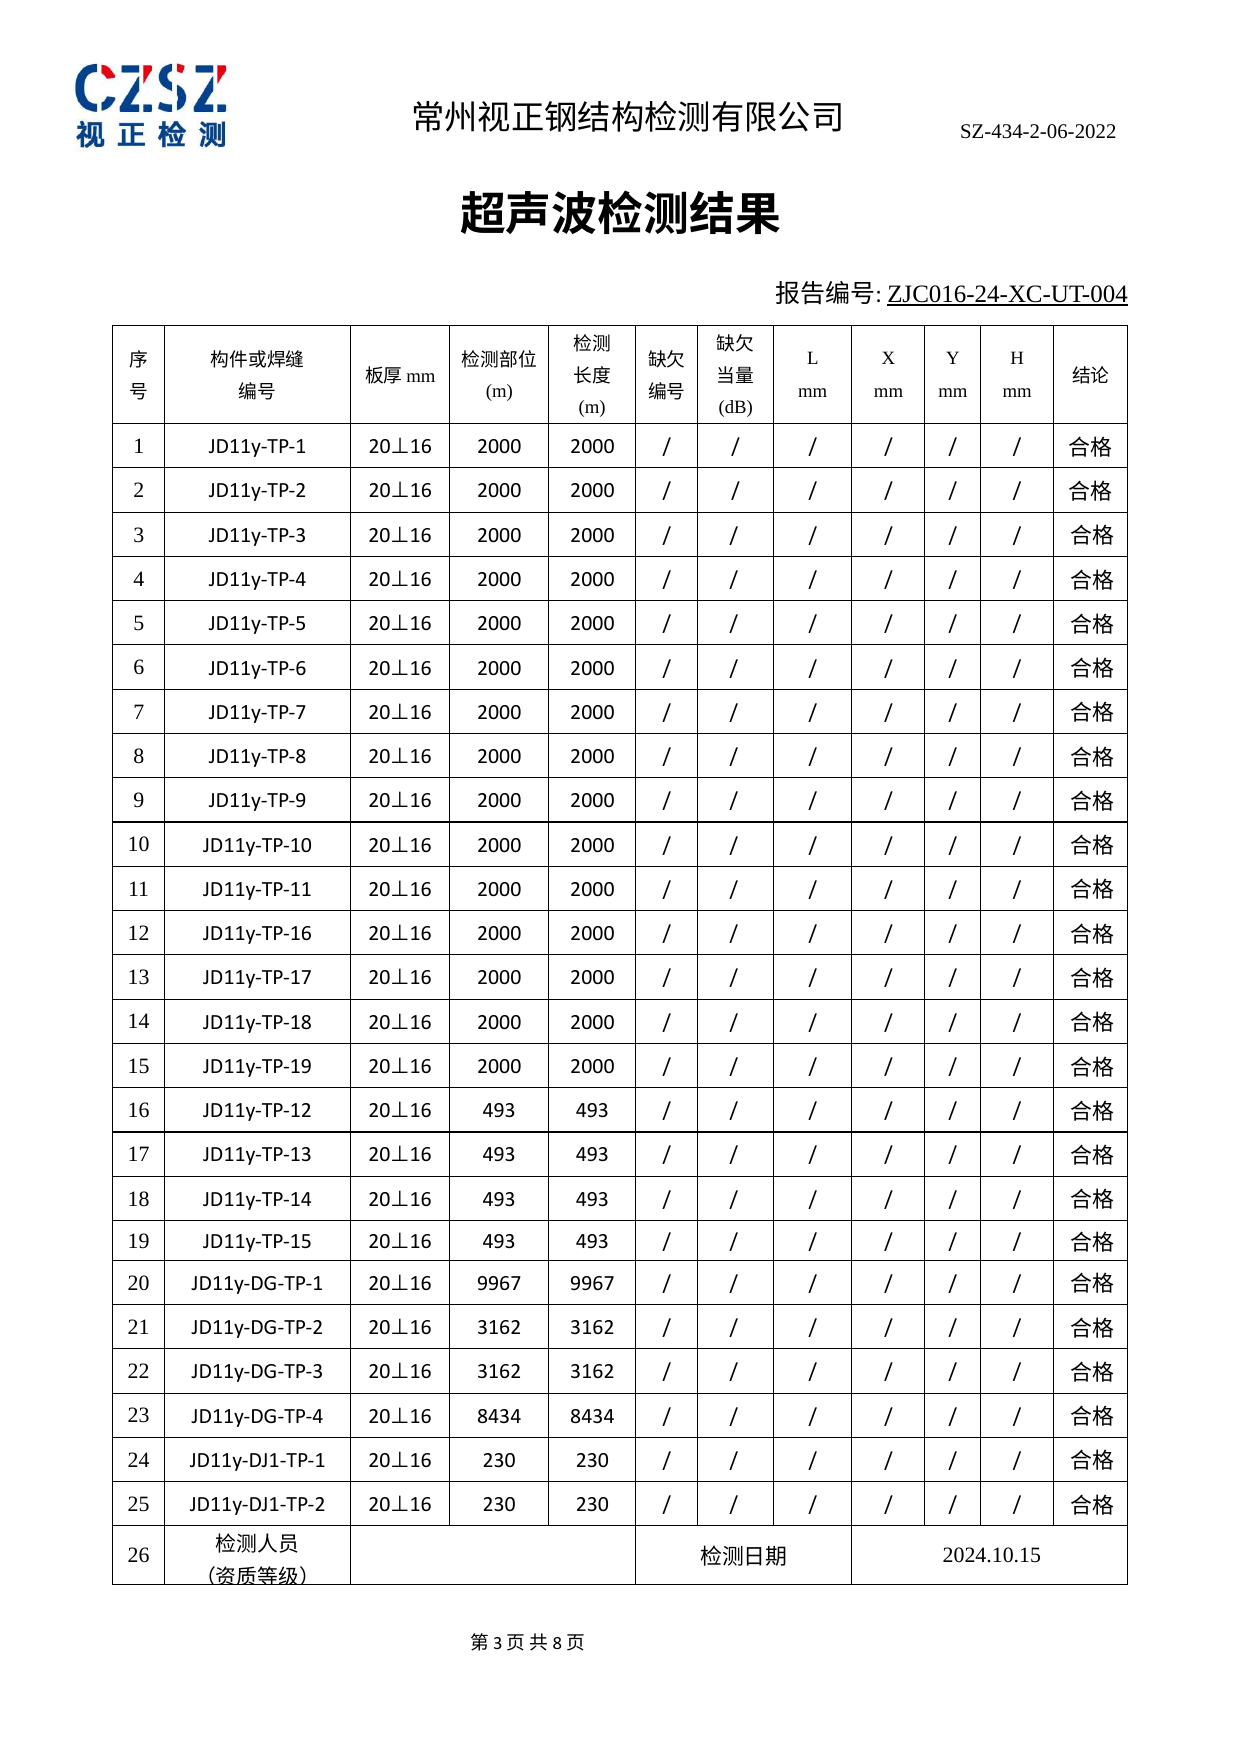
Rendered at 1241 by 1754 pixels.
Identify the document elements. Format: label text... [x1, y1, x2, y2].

table_cell / [852, 911, 924, 954]
table_cell / [852, 601, 924, 644]
table_cell 9 [113, 778, 164, 821]
table_cell / [925, 955, 980, 998]
table_cell / [852, 1349, 924, 1392]
table_cell 2024.10.15 [852, 1526, 1127, 1584]
table_cell 24 [113, 1438, 164, 1481]
table_cell 合格 [1054, 557, 1127, 600]
table_cell 1 [113, 424, 164, 467]
table_cell 2000 [450, 911, 548, 954]
table_cell JD11y-TP-4 [165, 557, 350, 600]
table_cell 2000 [549, 645, 635, 689]
table_cell / [774, 468, 851, 512]
table_cell 21 [113, 1305, 164, 1348]
table_cell JD11y-DG-TP-3 [165, 1349, 350, 1392]
table_cell / [698, 557, 773, 600]
table_cell / [636, 1221, 697, 1260]
table_cell JD11y-TP-3 [165, 513, 350, 556]
table_cell 15 [113, 1044, 164, 1087]
table_cell 20⊥16 [351, 1000, 449, 1043]
table_cell / [774, 1133, 851, 1176]
table_cell / [636, 1305, 697, 1348]
table_cell 23 [113, 1394, 164, 1437]
table_cell / [852, 823, 924, 866]
table_cell / [925, 1261, 980, 1304]
table_cell 230 [450, 1482, 548, 1525]
table_cell 2 [113, 468, 164, 512]
table_cell / [925, 601, 980, 644]
table_cell / [981, 1305, 1053, 1348]
table_cell [351, 1526, 635, 1584]
table_cell / [925, 778, 980, 821]
table_cell 20⊥16 [351, 1261, 449, 1304]
table_cell / [636, 1261, 697, 1304]
table_cell / [698, 1482, 773, 1525]
table_cell / [925, 734, 980, 777]
table_cell 20⊥16 [351, 778, 449, 821]
table_cell / [925, 867, 980, 910]
table_cell 2000 [549, 601, 635, 644]
table_cell / [774, 911, 851, 954]
table_cell / [925, 645, 980, 689]
table_cell / [925, 1177, 980, 1220]
table_cell / [698, 1394, 773, 1437]
table_cell 合格 [1054, 1133, 1127, 1176]
table_cell 3 [113, 513, 164, 556]
table_cell / [981, 734, 1053, 777]
table_cell / [774, 557, 851, 600]
table_cell / [636, 823, 697, 866]
table_cell / [636, 645, 697, 689]
table_cell 5 [113, 601, 164, 644]
table_cell 11 [113, 867, 164, 910]
table_cell 合格 [1054, 1349, 1127, 1392]
table_cell / [636, 734, 697, 777]
table_cell JD11y-DG-TP-1 [165, 1261, 350, 1304]
table_cell 9967 [450, 1261, 548, 1304]
table_cell 2000 [450, 645, 548, 689]
table_header 结论 [1054, 326, 1127, 423]
table_cell / [698, 823, 773, 866]
table_cell / [698, 1000, 773, 1043]
table_cell / [698, 778, 773, 821]
table_cell / [852, 867, 924, 910]
table_cell / [698, 601, 773, 644]
table_cell / [774, 1221, 851, 1260]
table_cell / [636, 955, 697, 998]
table_cell / [981, 1438, 1053, 1481]
table_cell 20⊥16 [351, 468, 449, 512]
table_cell / [981, 601, 1053, 644]
table_cell / [698, 513, 773, 556]
table_cell / [774, 1438, 851, 1481]
table_cell / [852, 1221, 924, 1260]
table_cell 20⊥16 [351, 1044, 449, 1087]
table_cell 20⊥16 [351, 1482, 449, 1525]
table_cell / [774, 1000, 851, 1043]
table_cell 20⊥16 [351, 955, 449, 998]
table_cell / [981, 645, 1053, 689]
table_cell 8434 [549, 1394, 635, 1437]
table_cell 合格 [1054, 911, 1127, 954]
table_cell / [774, 1044, 851, 1087]
table_cell 合格 [1054, 468, 1127, 512]
table_cell / [852, 955, 924, 998]
table_cell / [981, 1088, 1053, 1131]
table_cell 230 [549, 1482, 635, 1525]
table_cell 12 [113, 911, 164, 954]
table_cell 2000 [450, 734, 548, 777]
text 超声波检测结果 [112, 162, 1128, 259]
table_cell 9967 [549, 1261, 635, 1304]
table_cell / [852, 1044, 924, 1087]
table_cell 2000 [549, 557, 635, 600]
table_cell JD11y-TP-7 [165, 690, 350, 733]
table_cell 2000 [450, 823, 548, 866]
table_cell JD11y-DG-TP-4 [165, 1394, 350, 1437]
table_cell / [852, 557, 924, 600]
table_cell 合格 [1054, 513, 1127, 556]
table_cell / [981, 1394, 1053, 1437]
table_cell JD11y-TP-16 [165, 911, 350, 954]
table_cell / [925, 911, 980, 954]
table_cell 3162 [549, 1349, 635, 1392]
table_cell 20⊥16 [351, 867, 449, 910]
table_cell 2000 [450, 955, 548, 998]
table_cell / [774, 778, 851, 821]
table_cell 2000 [549, 867, 635, 910]
table_header 板厚mm [351, 326, 449, 423]
table_cell / [852, 1088, 924, 1131]
table_cell JD11y-TP-18 [165, 1000, 350, 1043]
table_cell / [981, 823, 1053, 866]
table_cell JD11y-TP-14 [165, 1177, 350, 1220]
table_cell / [852, 734, 924, 777]
table_cell 20⊥16 [351, 734, 449, 777]
table_cell / [981, 1349, 1053, 1392]
table_cell / [925, 1305, 980, 1348]
table_cell JD11y-TP-13 [165, 1133, 350, 1176]
table_cell JD11y-TP-6 [165, 645, 350, 689]
table_cell 8 [113, 734, 164, 777]
table_cell 13 [113, 955, 164, 998]
table_cell / [852, 645, 924, 689]
table_cell / [981, 1482, 1053, 1525]
table_cell / [636, 911, 697, 954]
table_cell 合格 [1054, 690, 1127, 733]
table_cell 493 [549, 1177, 635, 1220]
table_header 构件或焊缝 编号 [165, 326, 350, 423]
table_cell / [698, 1438, 773, 1481]
table_cell 2000 [450, 1000, 548, 1043]
table_header 序号 [113, 326, 164, 423]
table_cell 合格 [1054, 1394, 1127, 1437]
table_cell 6 [113, 645, 164, 689]
table_cell 493 [549, 1221, 635, 1260]
table_cell 17 [113, 1133, 164, 1176]
table_cell / [925, 1133, 980, 1176]
table_cell 合格 [1054, 955, 1127, 998]
table_cell 2000 [549, 955, 635, 998]
table_cell / [698, 911, 773, 954]
table_cell / [981, 778, 1053, 821]
table_cell 3162 [549, 1305, 635, 1348]
table_cell JD11y-TP-17 [165, 955, 350, 998]
table_cell 4 [113, 557, 164, 600]
table_cell JD11y-TP-12 [165, 1088, 350, 1131]
table_cell / [774, 513, 851, 556]
table_cell 2000 [450, 778, 548, 821]
table_cell / [698, 734, 773, 777]
table_cell / [636, 601, 697, 644]
table_cell 3162 [450, 1305, 548, 1348]
table_cell 20⊥16 [351, 1305, 449, 1348]
table_cell / [636, 867, 697, 910]
table_cell / [698, 1177, 773, 1220]
picture [66, 51, 234, 153]
table_cell 20⊥16 [351, 1394, 449, 1437]
table_cell 20⊥16 [351, 911, 449, 954]
table_cell 2000 [549, 1044, 635, 1087]
table_cell 2000 [450, 690, 548, 733]
table_cell 合格 [1054, 867, 1127, 910]
table_cell / [636, 1044, 697, 1087]
table_cell / [636, 1133, 697, 1176]
table_cell / [774, 1349, 851, 1392]
table_cell 合格 [1054, 823, 1127, 866]
table_cell / [852, 1305, 924, 1348]
table_cell / [925, 513, 980, 556]
table_cell / [774, 1482, 851, 1525]
table_cell / [852, 778, 924, 821]
table_cell JD11y-TP-11 [165, 867, 350, 910]
table_cell / [636, 1349, 697, 1392]
table_cell 8434 [450, 1394, 548, 1437]
table_cell / [774, 424, 851, 467]
table_cell / [925, 1000, 980, 1043]
table_cell JD11y-DJ1-TP-2 [165, 1482, 350, 1525]
table_cell 合格 [1054, 1482, 1127, 1525]
table_cell 25 [113, 1482, 164, 1525]
table_cell 2000 [549, 734, 635, 777]
table_cell / [636, 468, 697, 512]
table_cell 20⊥16 [351, 1438, 449, 1481]
table_cell 20⊥16 [351, 690, 449, 733]
table_cell 2000 [450, 468, 548, 512]
table_cell 2000 [549, 823, 635, 866]
table_cell 20⊥16 [351, 601, 449, 644]
table_cell JD11y-TP-19 [165, 1044, 350, 1087]
table_cell / [774, 867, 851, 910]
table_cell / [981, 1000, 1053, 1043]
table_cell 20⊥16 [351, 1177, 449, 1220]
table_cell / [925, 690, 980, 733]
table_cell JD11y-TP-2 [165, 468, 350, 512]
table_cell / [981, 911, 1053, 954]
table_cell 2000 [549, 513, 635, 556]
table_cell / [981, 424, 1053, 467]
table_cell / [852, 1438, 924, 1481]
table_cell 合格 [1054, 1438, 1127, 1481]
table_cell / [698, 955, 773, 998]
table_cell / [698, 690, 773, 733]
table_cell / [852, 1482, 924, 1525]
table_cell / [774, 645, 851, 689]
table_cell 合格 [1054, 424, 1127, 467]
table_cell 2000 [549, 690, 635, 733]
table_cell / [981, 955, 1053, 998]
table_cell 合格 [1054, 1305, 1127, 1348]
table_cell / [925, 1088, 980, 1131]
table_cell / [925, 1482, 980, 1525]
table_cell 合格 [1054, 1088, 1127, 1131]
table_cell 230 [549, 1438, 635, 1481]
table_cell 16 [113, 1088, 164, 1131]
table_cell / [981, 557, 1053, 600]
table_cell / [925, 1438, 980, 1481]
table_cell / [636, 1177, 697, 1220]
table_cell / [774, 1088, 851, 1131]
table_cell 合格 [1054, 601, 1127, 644]
table_cell / [852, 424, 924, 467]
table_cell / [852, 1177, 924, 1220]
table_cell / [774, 1177, 851, 1220]
table_cell / [698, 468, 773, 512]
table_cell 2000 [549, 424, 635, 467]
table_cell 20⊥16 [351, 1349, 449, 1392]
table_cell 14 [113, 1000, 164, 1043]
table_cell / [774, 690, 851, 733]
table_cell / [852, 1394, 924, 1437]
table_header H mm [981, 326, 1053, 423]
table_cell / [981, 1044, 1053, 1087]
table_cell 合格 [1054, 1261, 1127, 1304]
table_cell / [852, 690, 924, 733]
table_cell 26 [113, 1526, 164, 1584]
text 报告编号: ZJC016-24-XC-UT-004 [112, 259, 1128, 324]
table_cell / [636, 424, 697, 467]
table_cell 20⊥16 [351, 645, 449, 689]
table_cell 合格 [1054, 778, 1127, 821]
table_cell / [981, 513, 1053, 556]
table_cell / [981, 1221, 1053, 1260]
table_header 检测部位 (m) [450, 326, 548, 423]
table_cell / [774, 823, 851, 866]
table_cell JD11y-DJ1-TP-1 [165, 1438, 350, 1481]
table_header 缺欠当量 (dB) [698, 326, 773, 423]
table_cell 20⊥16 [351, 513, 449, 556]
table_cell / [636, 557, 697, 600]
table_cell 493 [549, 1133, 635, 1176]
table_cell 2000 [450, 424, 548, 467]
table_cell / [698, 424, 773, 467]
table_cell JD11y-TP-10 [165, 823, 350, 866]
table_header Y mm [925, 326, 980, 423]
table_cell / [774, 955, 851, 998]
table_cell / [636, 1482, 697, 1525]
table_cell JD11y-TP-5 [165, 601, 350, 644]
table_cell / [636, 1000, 697, 1043]
table_cell / [852, 1261, 924, 1304]
table_cell 合格 [1054, 645, 1127, 689]
table_cell 2000 [549, 911, 635, 954]
table_cell / [698, 645, 773, 689]
table_cell 20⊥16 [351, 424, 449, 467]
table_cell / [774, 734, 851, 777]
table_cell 7 [113, 690, 164, 733]
table_cell 合格 [1054, 1044, 1127, 1087]
table_cell 493 [450, 1133, 548, 1176]
table_cell 合格 [1054, 734, 1127, 777]
table_cell / [698, 867, 773, 910]
table_cell / [636, 690, 697, 733]
table_cell / [636, 1394, 697, 1437]
table_cell / [698, 1349, 773, 1392]
table_cell 230 [450, 1438, 548, 1481]
table_cell 493 [450, 1177, 548, 1220]
table_cell / [774, 1394, 851, 1437]
table_cell / [698, 1133, 773, 1176]
table_cell 2000 [549, 778, 635, 821]
table_cell / [852, 1133, 924, 1176]
table_cell / [981, 867, 1053, 910]
table_cell / [636, 778, 697, 821]
table_cell 2000 [450, 601, 548, 644]
table_cell 19 [113, 1221, 164, 1260]
table_cell / [636, 1438, 697, 1481]
table_cell 检测人员 （资质等级） [165, 1526, 350, 1584]
table_cell / [925, 557, 980, 600]
table_cell 20 [113, 1261, 164, 1304]
table_cell 493 [549, 1088, 635, 1131]
table_cell 20⊥16 [351, 557, 449, 600]
table_cell 合格 [1054, 1000, 1127, 1043]
table_cell 18 [113, 1177, 164, 1220]
table_cell / [925, 1349, 980, 1392]
table_cell / [698, 1044, 773, 1087]
table_cell JD11y-TP-9 [165, 778, 350, 821]
table_header 检测 长度 (m) [549, 326, 635, 423]
table_cell / [852, 513, 924, 556]
table_cell / [852, 468, 924, 512]
table_cell 20⊥16 [351, 1221, 449, 1260]
table_cell 493 [450, 1221, 548, 1260]
table_cell / [698, 1088, 773, 1131]
table_cell 20⊥16 [351, 823, 449, 866]
table_cell JD11y-TP-1 [165, 424, 350, 467]
table_cell / [698, 1221, 773, 1260]
table_cell 合格 [1054, 1177, 1127, 1220]
table_cell 2000 [549, 468, 635, 512]
table_cell JD11y-DG-TP-2 [165, 1305, 350, 1348]
table_cell / [774, 601, 851, 644]
table_header X mm [852, 326, 924, 423]
table_cell / [981, 1133, 1053, 1176]
table_cell 检测日期 [636, 1526, 851, 1584]
table_cell / [981, 1177, 1053, 1220]
table_cell 3162 [450, 1349, 548, 1392]
table_cell 2000 [450, 557, 548, 600]
table_cell / [774, 1261, 851, 1304]
table_cell JD11y-TP-15 [165, 1221, 350, 1260]
table_cell / [698, 1261, 773, 1304]
table_cell 22 [113, 1349, 164, 1392]
table_cell / [925, 1394, 980, 1437]
table_cell / [636, 513, 697, 556]
table_cell / [925, 424, 980, 467]
table_cell 493 [450, 1088, 548, 1131]
table_cell / [981, 690, 1053, 733]
table_cell 合格 [1054, 1221, 1127, 1260]
table_cell 2000 [450, 1044, 548, 1087]
table_cell / [774, 1305, 851, 1348]
table_header L mm [774, 326, 851, 423]
table_cell 2000 [450, 513, 548, 556]
table_cell / [981, 1261, 1053, 1304]
table_cell / [852, 1000, 924, 1043]
table_cell 10 [113, 823, 164, 866]
table_cell 2000 [549, 1000, 635, 1043]
table_cell 20⊥16 [351, 1133, 449, 1176]
table_cell 2000 [450, 867, 548, 910]
table_cell JD11y-TP-8 [165, 734, 350, 777]
table_cell / [925, 1044, 980, 1087]
table_cell 20⊥16 [351, 1088, 449, 1131]
table_cell / [981, 468, 1053, 512]
table_cell / [925, 823, 980, 866]
table_cell / [636, 1088, 697, 1131]
table_cell / [698, 1305, 773, 1348]
table_cell / [925, 1221, 980, 1260]
table_header 缺欠 编号 [636, 326, 697, 423]
table_cell / [925, 468, 980, 512]
